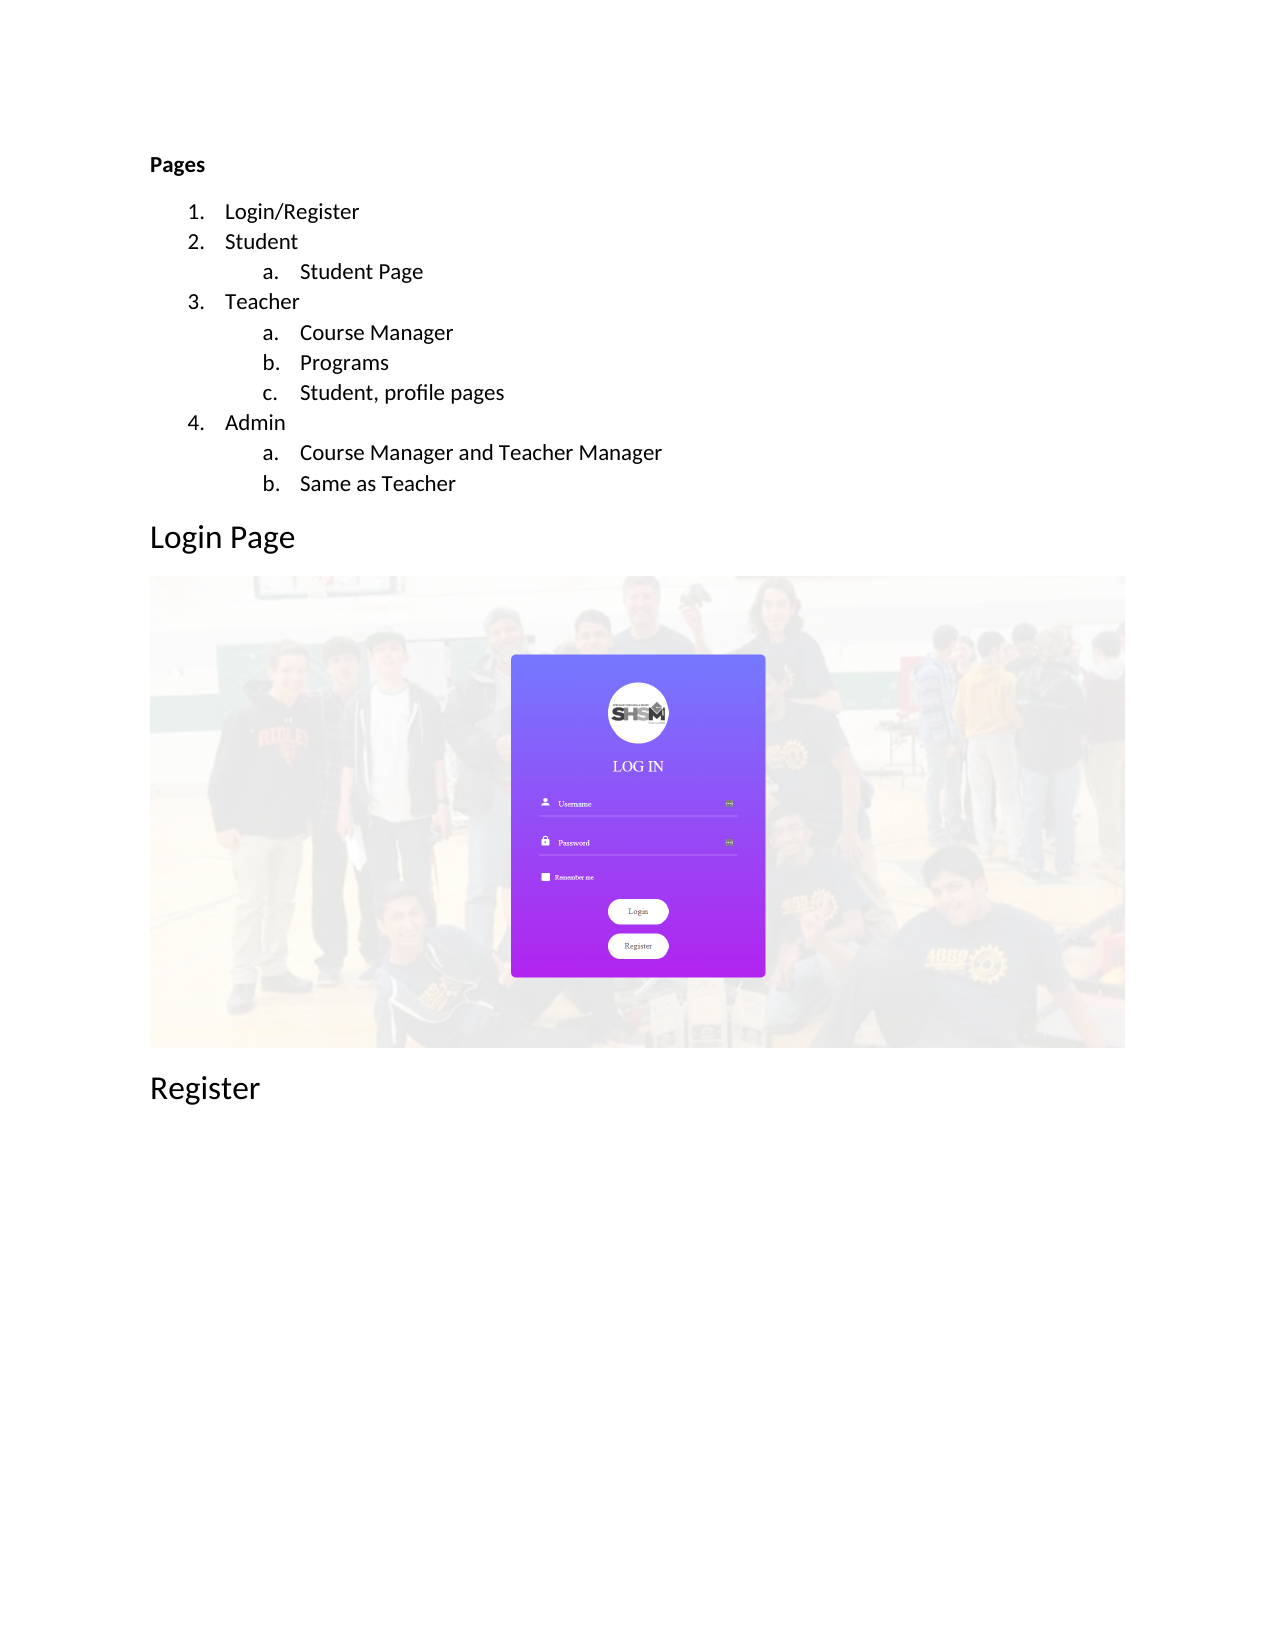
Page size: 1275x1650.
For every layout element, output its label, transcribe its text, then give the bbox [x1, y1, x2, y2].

list Same as Teacher [262, 469, 1125, 497]
picture [150, 576, 1125, 1048]
text Register [150, 1067, 1125, 1108]
text Login Page [150, 516, 1125, 556]
text Pages [150, 150, 1125, 178]
list Student [187, 227, 1125, 255]
list Teacher [187, 287, 1125, 316]
list Student Page [262, 257, 1125, 285]
list Course Manager and Teacher Manager [262, 438, 1125, 467]
list Programs [262, 348, 1125, 376]
list Admin [187, 408, 1125, 436]
list Login/Register [187, 197, 1125, 225]
list Student, profile pages [262, 378, 1125, 406]
list Course Manager [262, 318, 1125, 346]
